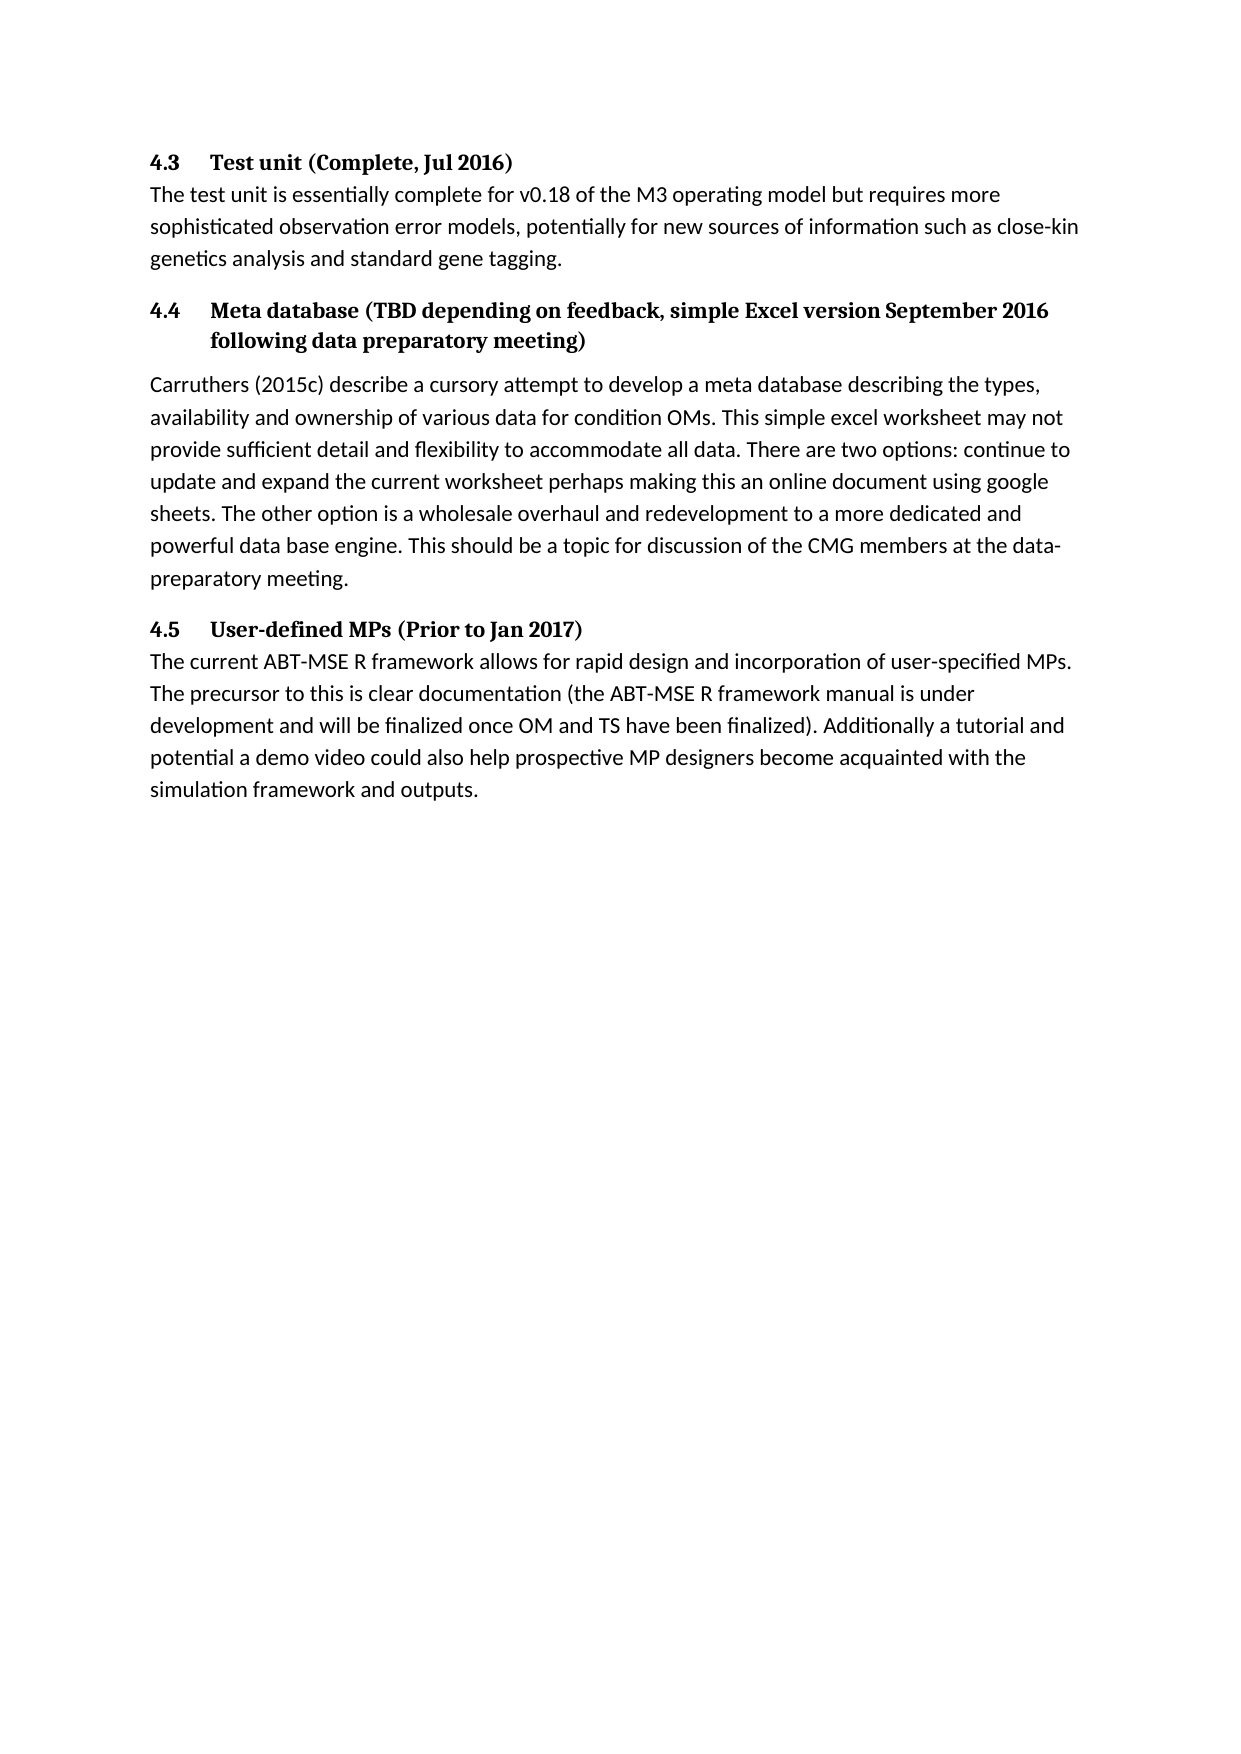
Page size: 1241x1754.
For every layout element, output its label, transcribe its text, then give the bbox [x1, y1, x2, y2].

subtitle Meta database (TBD depending on feedback, simple Excel version September 2016 following data preparatory meeting) [150, 298, 1090, 354]
text The test unit is essentially complete for v0.18 of the M3 operating model but requires more sophisticated observation error models, potentially for new sources of information such as close-kin genetics analysis and standard gene tagging. [150, 180, 1090, 273]
text The current ABT-MSE R framework allows for rapid design and incorporation of user-specified MPs. The precursor to this is clear documentation (the ABT-MSE R framework manual is under development and will be finalized once OM and TS have been finalized). Additionally a tutorial and potential a demo video could also help prospective MP designers become acquainted with the simulation framework and outputs. [150, 647, 1090, 804]
subtitle Test unit (Complete, Jul 2016) [150, 150, 1090, 176]
text Carruthers (2015c) describe a cursory attempt to develop a meta database describing the types, availability and ownership of various data for condition OMs. This simple excel worksheet may not provide sufficient detail and flexibility to accommodate all data. There are two options: continue to update and expand the current worksheet perhaps making this an online document using google sheets. The other option is a wholesale overhaul and redevelopment to a more dedicated and powerful data base engine. This should be a topic for discussion of the CMG members at the data-preparatory meeting. [150, 371, 1090, 592]
subtitle User-defined MPs (Prior to Jan 2017) [150, 617, 1090, 643]
